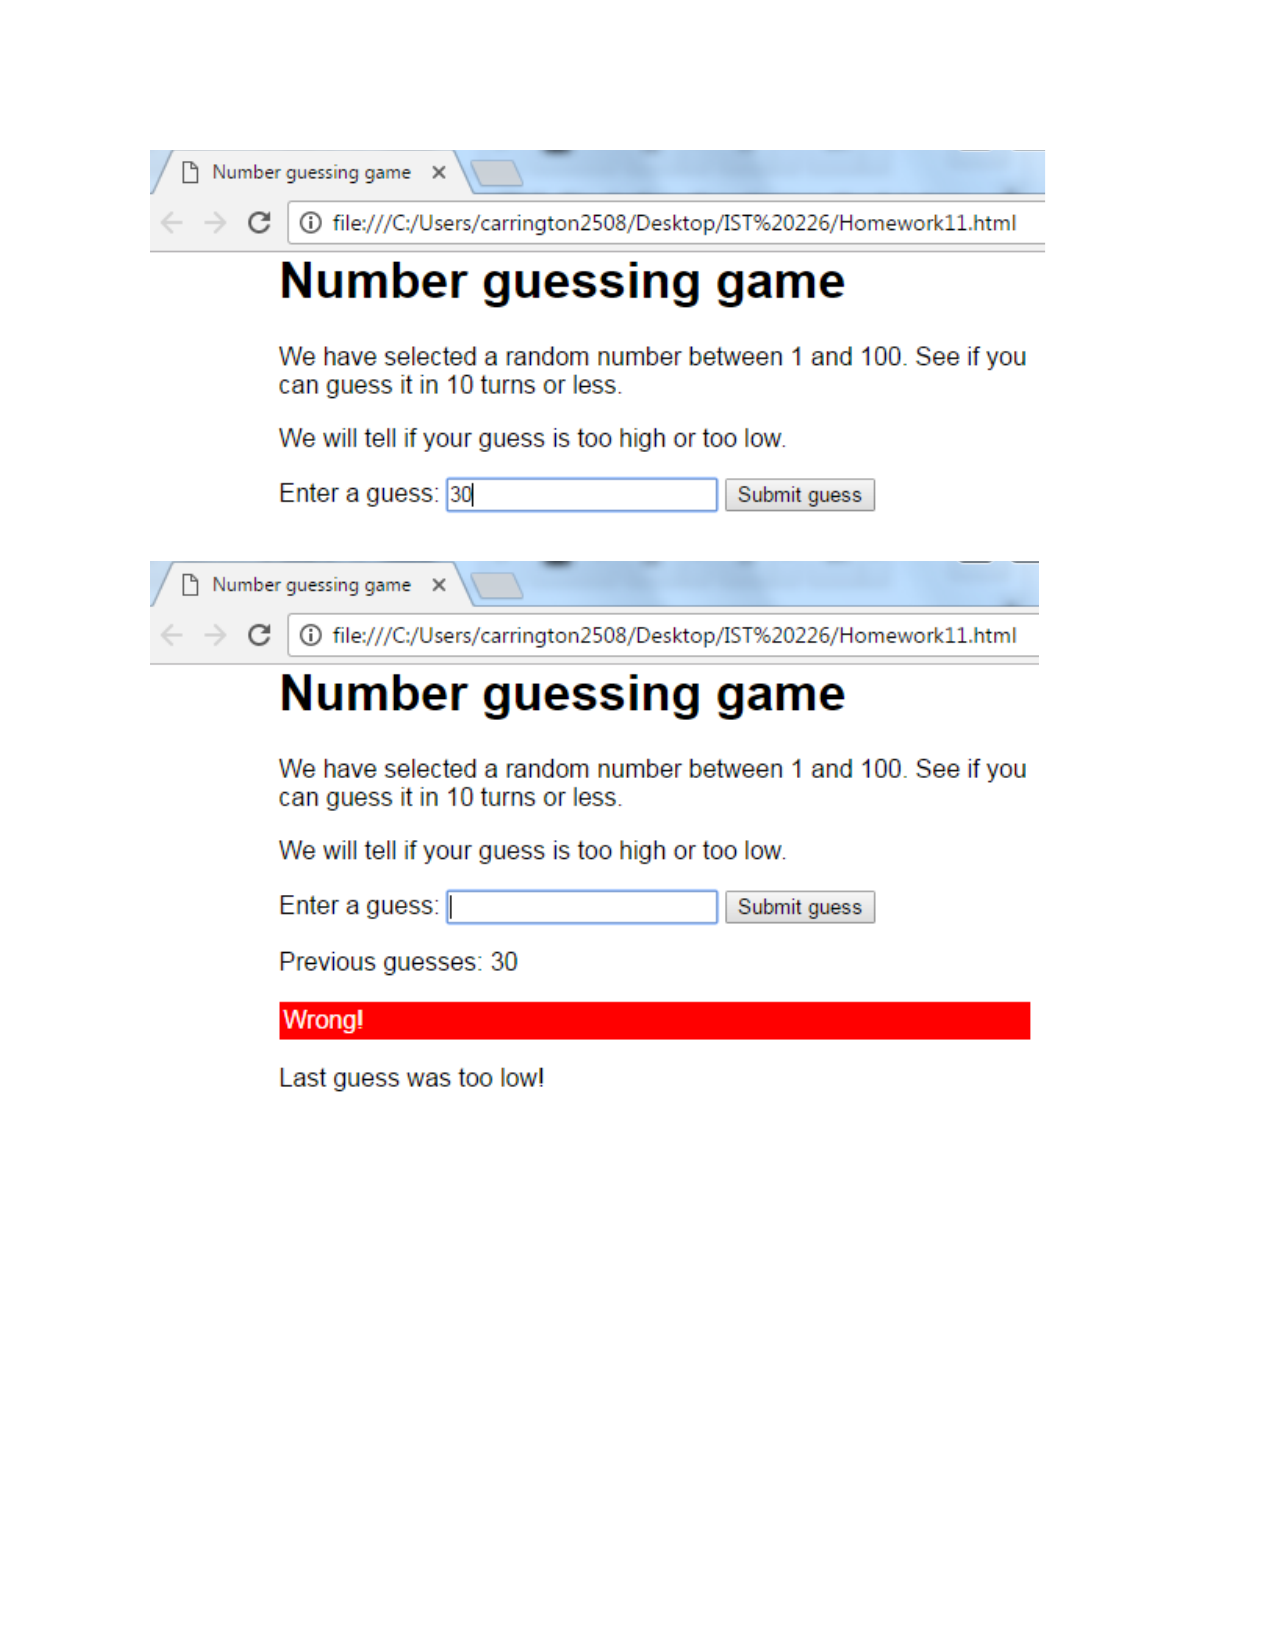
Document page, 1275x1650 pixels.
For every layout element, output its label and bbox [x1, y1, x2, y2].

picture [150, 150, 1046, 543]
picture [150, 561, 1039, 1101]
